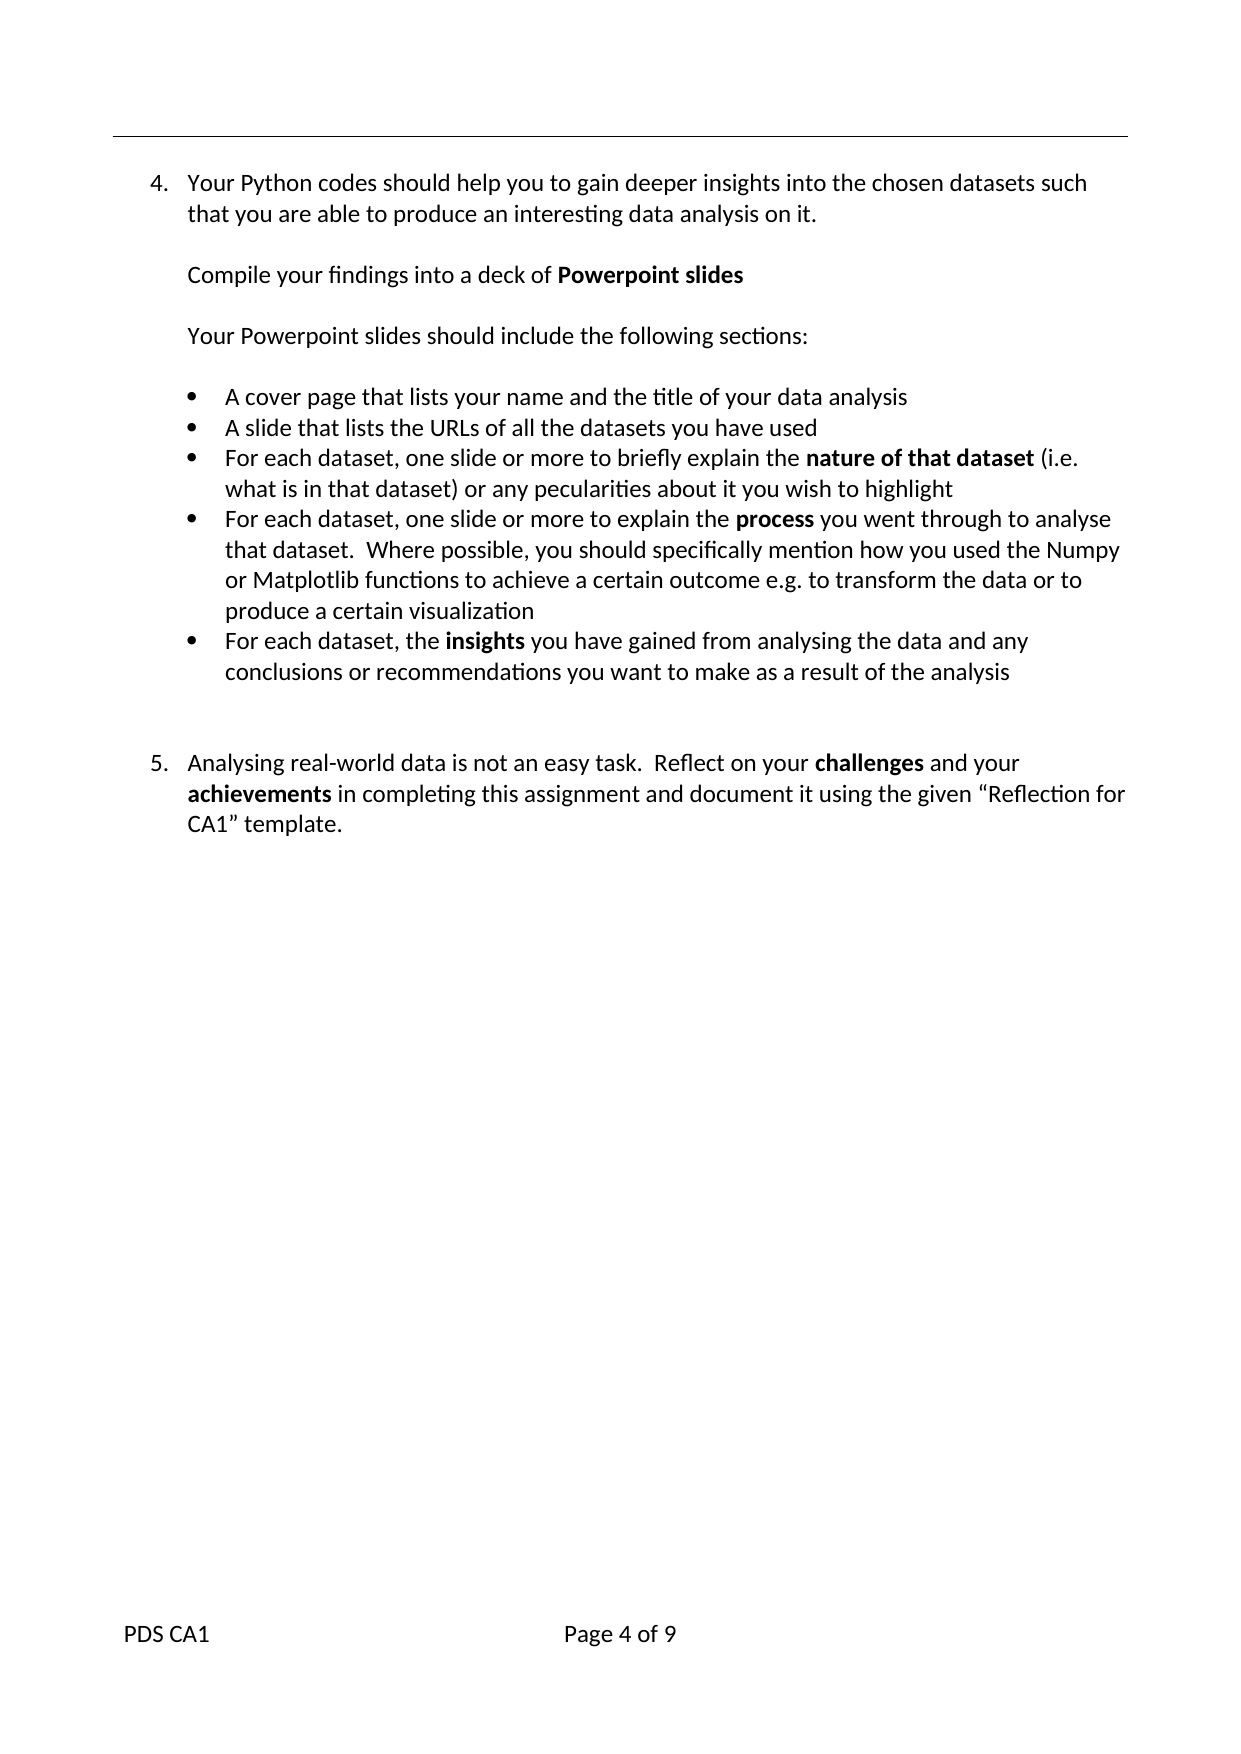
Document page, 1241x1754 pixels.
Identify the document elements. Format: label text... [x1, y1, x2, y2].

list A cover page that lists your name and the title of your data analysis [187, 381, 1128, 412]
list For each dataset, the insights you have gained from analysing the data and any conclusions or recommendations you want to make as a result of the analysis [187, 625, 1128, 686]
list For each dataset, one slide or more to explain the process you went through to analyse that dataset. Where possible, you should specifically mention how you used the Numpy or Matplotlib functions to achieve a certain outcome e.g. to transform the data or to produce a certain visualization [187, 503, 1128, 625]
list A slide that lists the URLs of all the datasets you have used [187, 412, 1128, 442]
list Analysing real-world data is not an easy task. Reflect on your challenges and your achievements in completing this assignment and document it using the given “Reflection for CA1” template. [150, 747, 1128, 839]
list Your Python codes should help you to gain deeper insights into the chosen datasets such that you are able to produce an interesting data analysis on it. [150, 168, 1128, 229]
list For each dataset, one slide or more to briefly explain the nature of that dataset (i.e. what is in that dataset) or any pecularities about it you wish to highlight [187, 442, 1128, 503]
text Your Powerpoint slides should include the following sections: [187, 320, 1128, 351]
text Compile your findings into a deck of Powerpoint slides [187, 259, 1128, 290]
